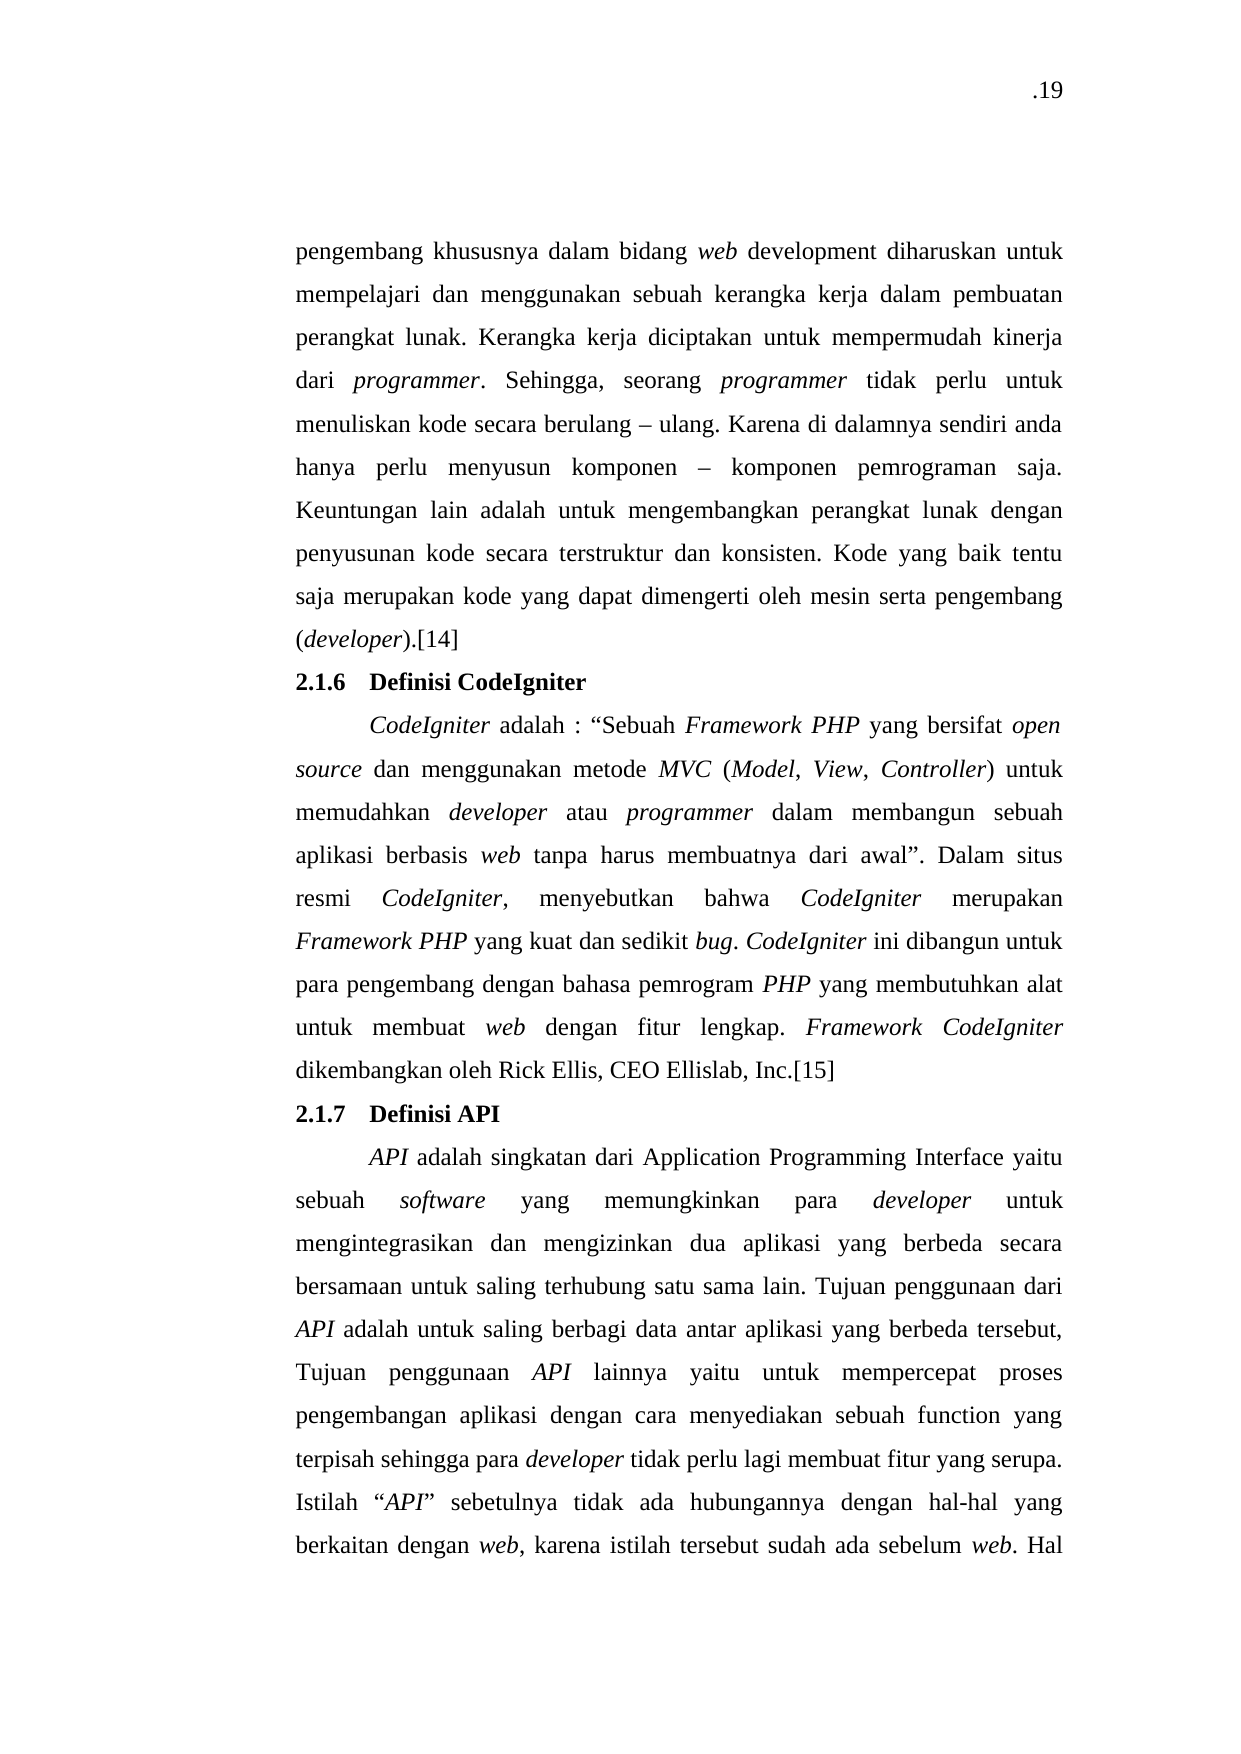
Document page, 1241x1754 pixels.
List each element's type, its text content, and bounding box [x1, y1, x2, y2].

list Definisi CodeIgniter [295, 667, 1063, 696]
list Definisi API [295, 1099, 1063, 1127]
text CodeIgniter adalah : “Sebuah Framework PHP yang bersifat open source dan menggunakan metode MVC (Model, View, Controller) untuk memudahkan developer atau programmer dalam membangun sebuah aplikasi berbasis web tanpa harus membuatnya dari awal”. Dalam situs resmi CodeIgniter, menyebutkan bahwa CodeIgniter merupakan Framework PHP yang kuat dan sedikit bug. CodeIgniter ini dibangun untuk para pengembang dengan bahasa pemrogram PHP yang membutuhkan alat untuk membuat web dengan fitur lengkap. Framework CodeIgniter dikembangkan oleh Rick Ellis, CEO Ellislab, Inc.[15] [295, 711, 1063, 1084]
